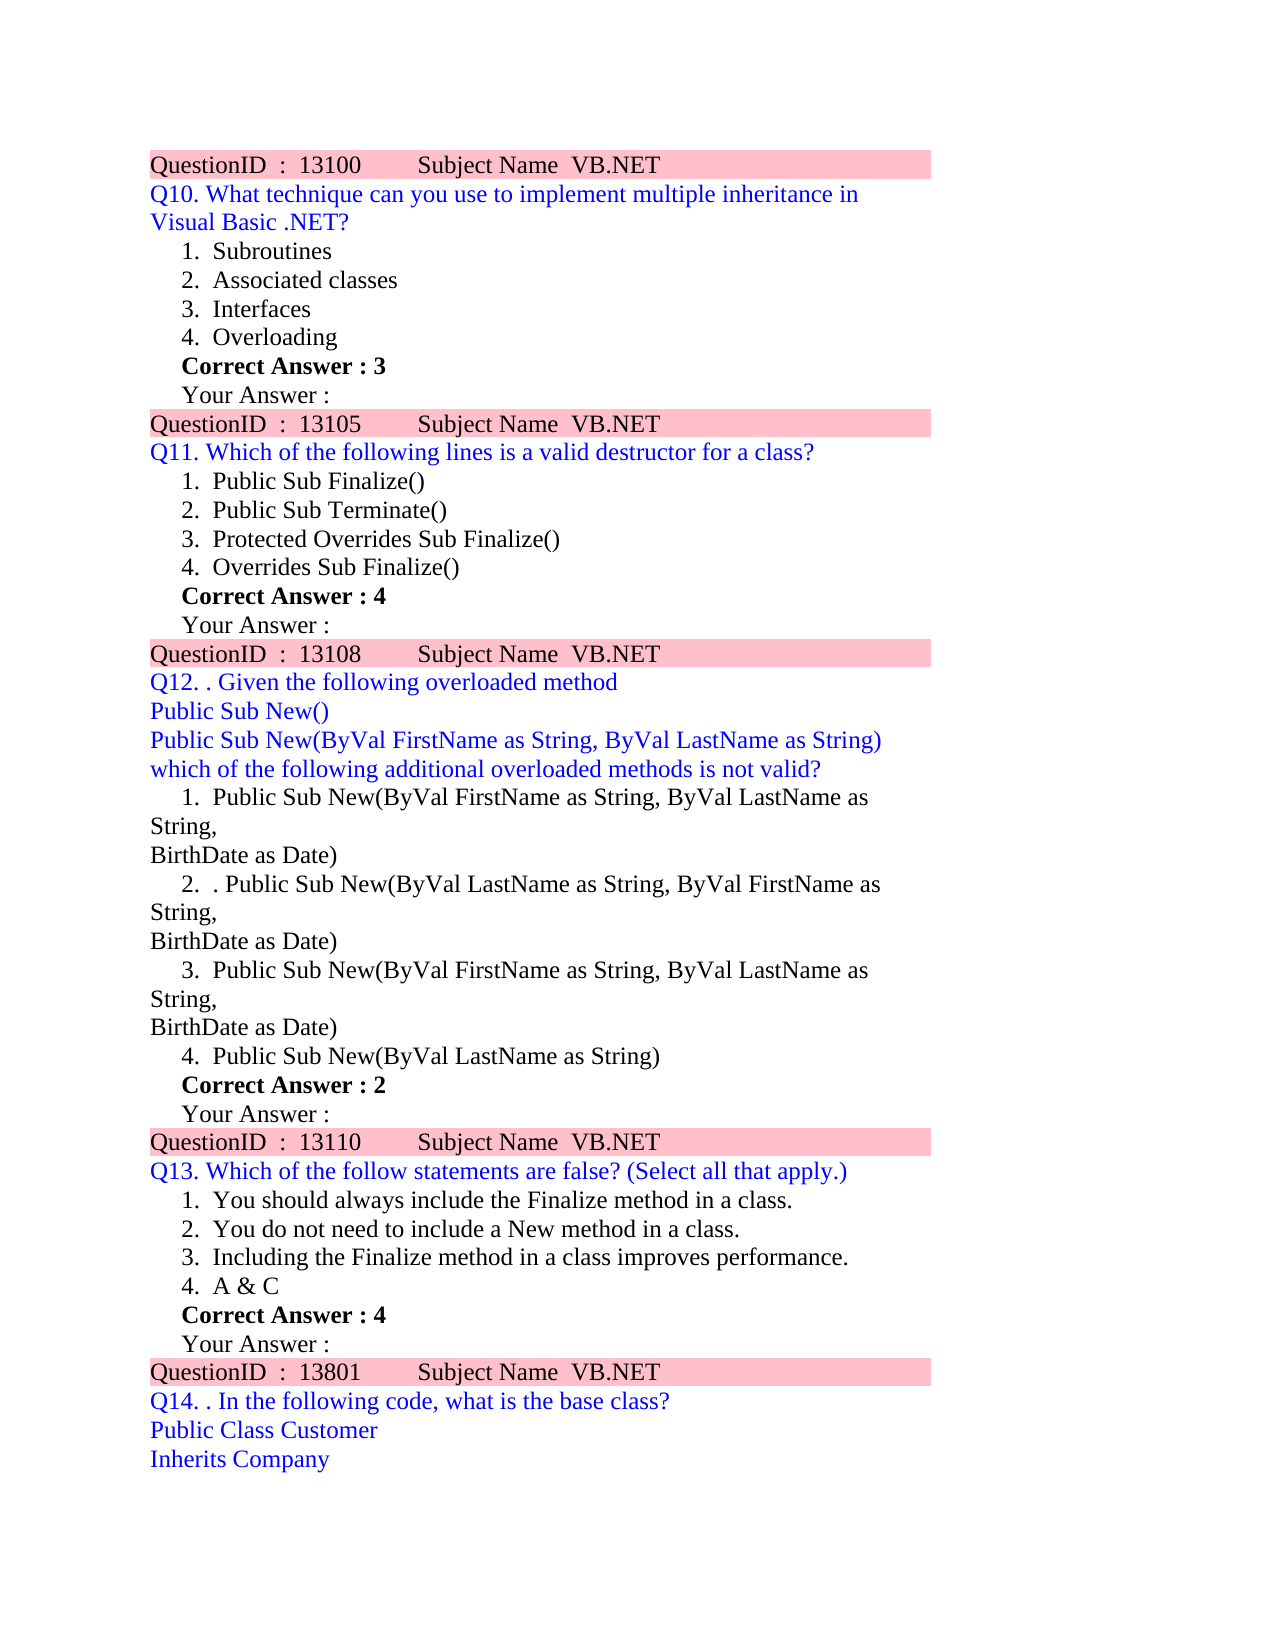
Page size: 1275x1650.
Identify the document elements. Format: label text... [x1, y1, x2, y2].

table_cell Your Answer : [150, 1329, 931, 1357]
table_cell 3. Public Sub New(ByVal FirstName as String, ByVal LastName as String, BirthDate as Date) [150, 955, 931, 1041]
table_cell 1. You should always include the Finalize method in a class. [150, 1185, 931, 1214]
table_cell Q12. . Given the following overloaded method Public Sub New() Public Sub New(ByVal FirstName as String, ByVal LastName as String) which of the following additional overloaded methods is not valid? [150, 668, 931, 782]
table_cell Q10. What technique can you use to implement multiple inheritance in Visual Basic .NET? [150, 179, 931, 236]
table_cell Your Answer : [150, 380, 931, 409]
table_cell 2. Associated classes [150, 265, 931, 294]
table_cell 4. A & C [150, 1271, 931, 1300]
table_cell 2. You do not need to include a New method in a class. [150, 1214, 931, 1242]
table_cell Correct Answer : 4 [150, 581, 931, 610]
table_cell QuestionID : 13110 Subject Name VB.NET [150, 1128, 931, 1156]
table_cell Your Answer : [150, 610, 931, 639]
table_cell Correct Answer : 2 [150, 1070, 931, 1099]
table_cell 2. Public Sub Terminate() [150, 495, 931, 524]
table_cell QuestionID : 13108 Subject Name VB.NET [150, 639, 931, 667]
table_cell Q13. Which of the follow statements are false? (Select all that apply.) [150, 1156, 931, 1185]
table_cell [150, 1386, 931, 1472]
table_cell 1. Subroutines [150, 236, 931, 265]
table_cell Q11. Which of the following lines is a valid destructor for a class? [150, 438, 931, 466]
table_cell Correct Answer : 3 [150, 351, 931, 380]
table_cell QuestionID : 13100 Subject Name VB.NET [150, 150, 931, 179]
table_cell 1. Public Sub New(ByVal FirstName as String, ByVal LastName as String, BirthDate as Date) [150, 783, 931, 869]
table_cell 3. Protected Overrides Sub Finalize() [150, 524, 931, 552]
table_cell Your Answer : [150, 1099, 931, 1127]
table_cell QuestionID : 13105 Subject Name VB.NET [150, 409, 931, 437]
table_cell 2. . Public Sub New(ByVal LastName as String, ByVal FirstName as String, BirthDate as Date) [150, 869, 931, 955]
table_cell 3. Interfaces [150, 294, 931, 322]
table_cell 1. Public Sub Finalize() [150, 466, 931, 495]
table_cell Correct Answer : 4 [150, 1300, 931, 1329]
table_cell QuestionID : 13801 Subject Name VB.NET [150, 1358, 931, 1386]
table_cell 4. Public Sub New(ByVal LastName as String) [150, 1041, 931, 1070]
table_cell 4. Overrides Sub Finalize() [150, 553, 931, 581]
table_cell 4. Overloading [150, 323, 931, 351]
table_cell 3. Including the Finalize method in a class improves performance. [150, 1243, 931, 1271]
